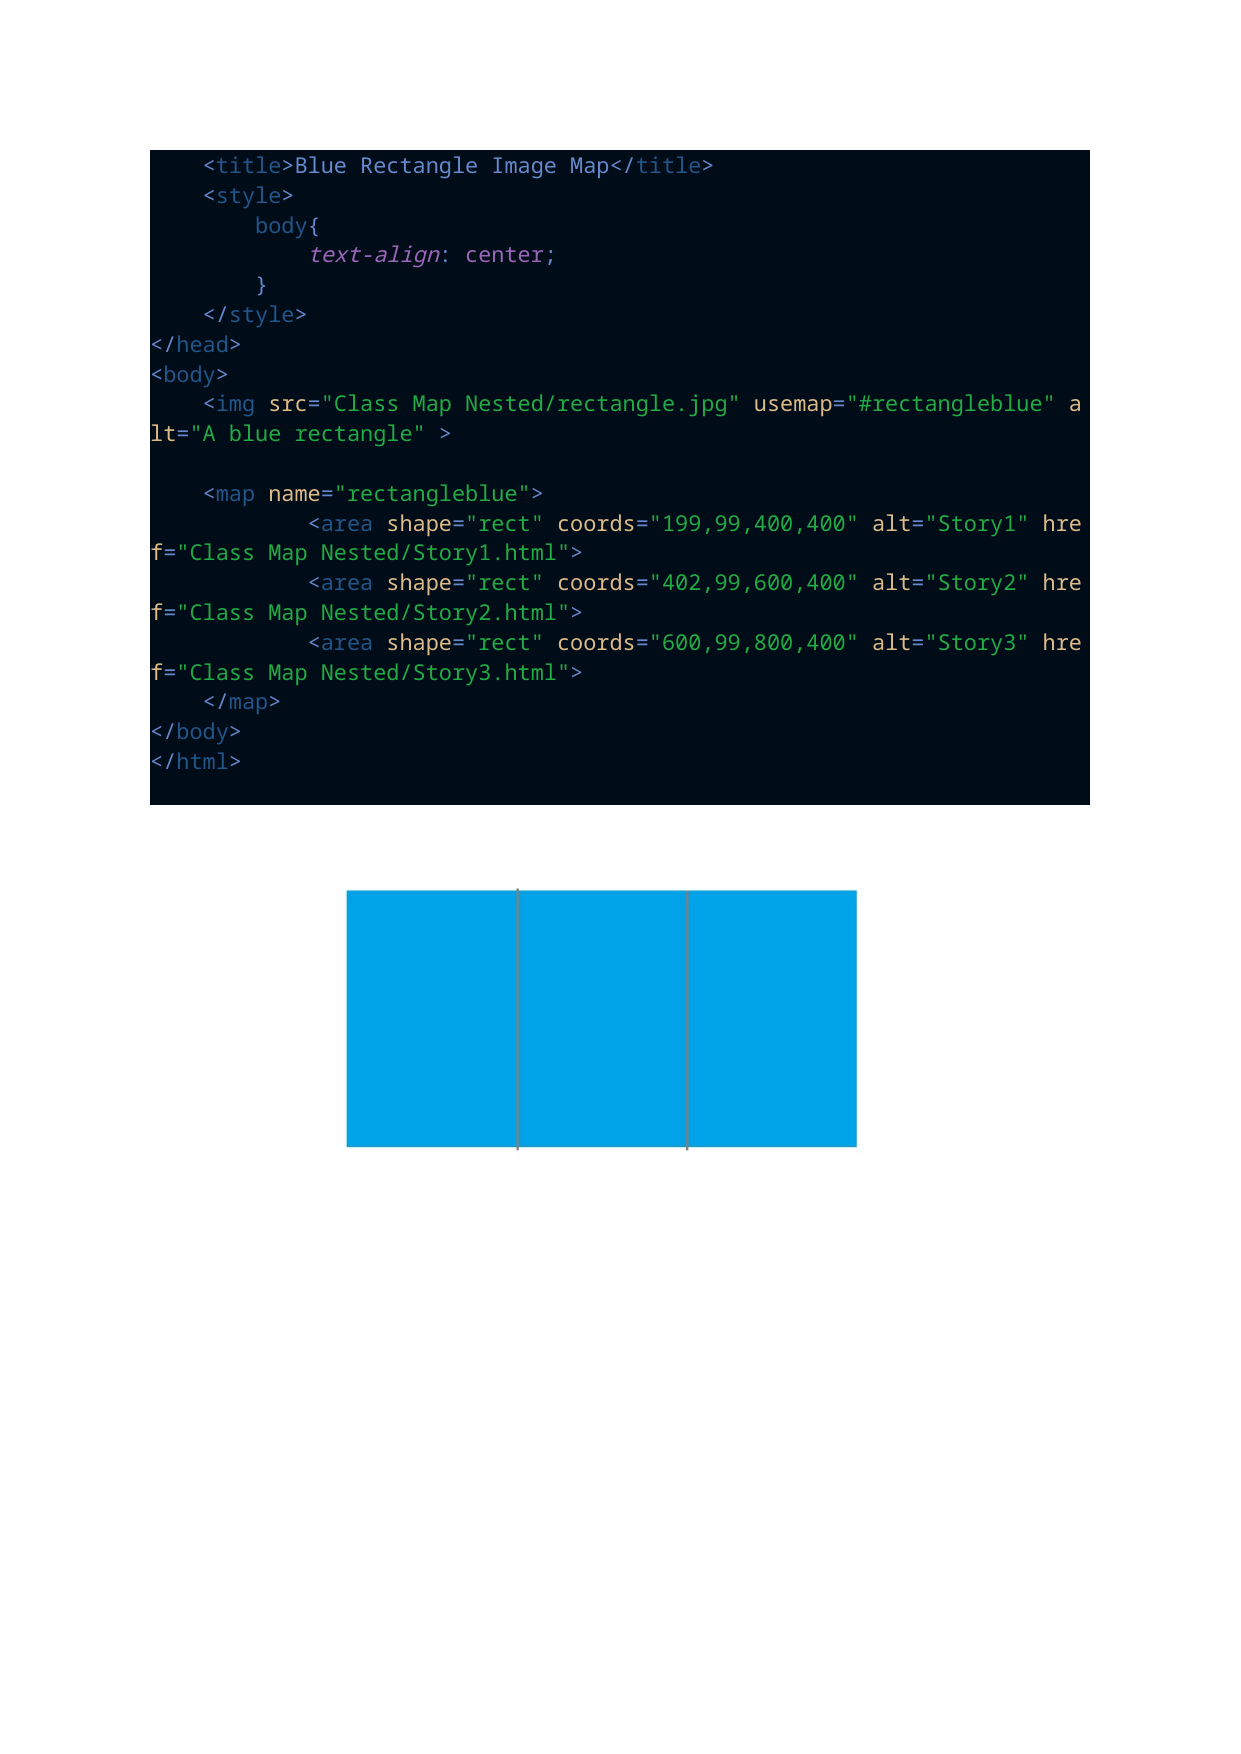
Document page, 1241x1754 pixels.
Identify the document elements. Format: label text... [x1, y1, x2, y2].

text } [150, 269, 1090, 299]
text <img src="Class Map Nested/rectangle.jpg" usemap="#rectangleblue" alt="A blue rectangle" > [150, 388, 1090, 448]
text <title>Blue Rectangle Image Map</title> [150, 150, 1090, 180]
text <map name="rectangleblue"> [150, 478, 1090, 507]
text </map> [150, 686, 1090, 716]
text text-align: center; [150, 239, 1090, 269]
text <area shape="rect" coords="199,99,400,400" alt="Story1" href="Class Map Nested/Story1.html"> [150, 507, 1090, 567]
text <body> [150, 358, 1090, 388]
text </html> [150, 746, 1090, 776]
text body{ [150, 209, 1090, 239]
text </style> [150, 299, 1090, 329]
text <area shape="rect" coords="600,99,800,400" alt="Story3" href="Class Map Nested/Story3.html"> [150, 627, 1090, 686]
picture [150, 805, 1091, 1292]
text </body> [150, 716, 1090, 746]
text </head> [150, 329, 1090, 358]
text <style> [150, 180, 1090, 209]
text <area shape="rect" coords="402,99,600,400" alt="Story2" href="Class Map Nested/Story2.html"> [150, 567, 1090, 627]
